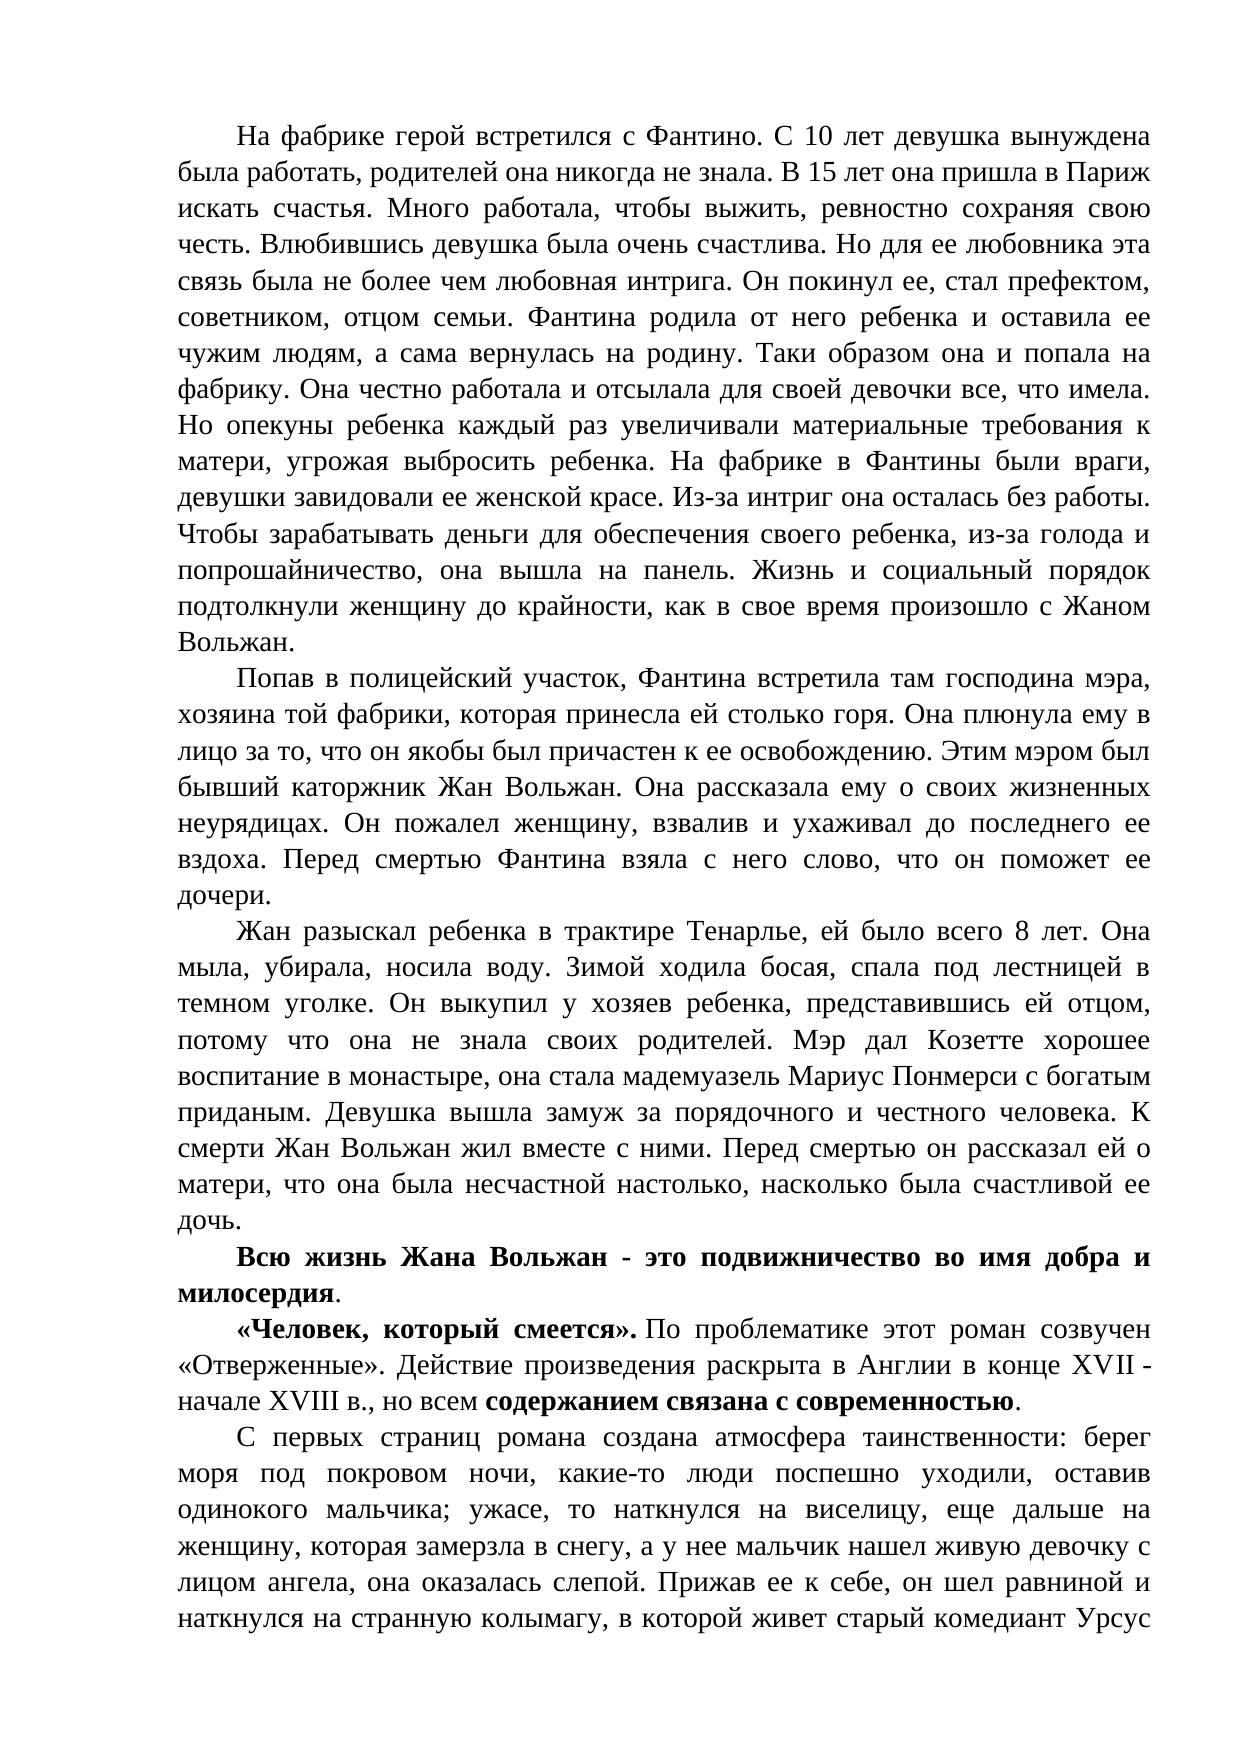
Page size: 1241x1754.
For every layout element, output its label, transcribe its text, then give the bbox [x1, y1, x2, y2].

text На фабрике герой встретился с Фантино. С 10 лет девушка вынуждена была работать, родителей она никогда не знала. В 15 лет она пришла в Париж искать счастья. Много работала, чтобы выжить, ревностно сохраняя свою честь. Влюбившись девушка была очень счастлива. Но для ее любовника эта связь была не более чем любовная интрига. Он покинул ее, стал префектом, советником, отцом семьи. Фантина родила от него ребенка и оставила ее чужим людям, а сама вернулась на родину. Таки образом она и попала на фабрику. Она честно работала и отсылала для своей девочки все, что имела. Но опекуны ребенка каждый раз увеличивали материальные требования к матери, угрожая выбросить ребенка. На фабрике в Фантины были враги, девушки завидовали ее женской красе. Из-за интриг она осталась без работы. Чтобы зарабатывать деньги для обеспечения своего ребенка, из-за голода и попрошайничество, она вышла на панель. Жизнь и социальный порядок подтолкнули женщину до крайности, как в свое время произошло с Жаном Вольжан. [177, 118, 1152, 658]
text «Человек, который смеется». По проблематике этот роман созвучен «Отверженные». Действие произведения раскрыта в Англии в конце XVII - начале XVIII в., но всем содержанием связана с современностью. [177, 1311, 1152, 1417]
text Жан разыскал ребенка в трактире Тенарлье, ей было всего 8 лет. Она мыла, убирала, носила воду. Зимой ходила босая, спала под лестницей в темном уголке. Он выкупил у хозяев ребенка, представившись ей отцом, потому что она не знала своих родителей. Мэр дал Козетте хорошее воспитание в монастыре, она стала мадемуазель Мариус Понмерси с богатым приданым. Девушка вышла замуж за порядочного и честного человека. К смерти Жан Вольжан жил вместе с ними. Перед смертью он рассказал ей о матери, что она была несчастной настолько, насколько была счастливой ее дочь. [177, 913, 1152, 1236]
text Всю жизнь Жана Вольжан - это подвижничество во имя добра и милосердия. [177, 1239, 1152, 1308]
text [177, 1419, 1152, 1634]
text Попав в полицейский участок, Фантина встретила там господина мэра, хозяина той фабрики, которая принесла ей столько горя. Она плюнула ему в лицо за то, что он якобы был причастен к ее освобождению. Этим мэром был бывший каторжник Жан Вольжан. Она рассказала ему о своих жизненных неурядицах. Он пожалел женщину, взвалив и ухаживал до последнего ее вздоха. Перед смертью Фантина взяла с него слово, что он поможет ее дочери. [177, 660, 1152, 911]
